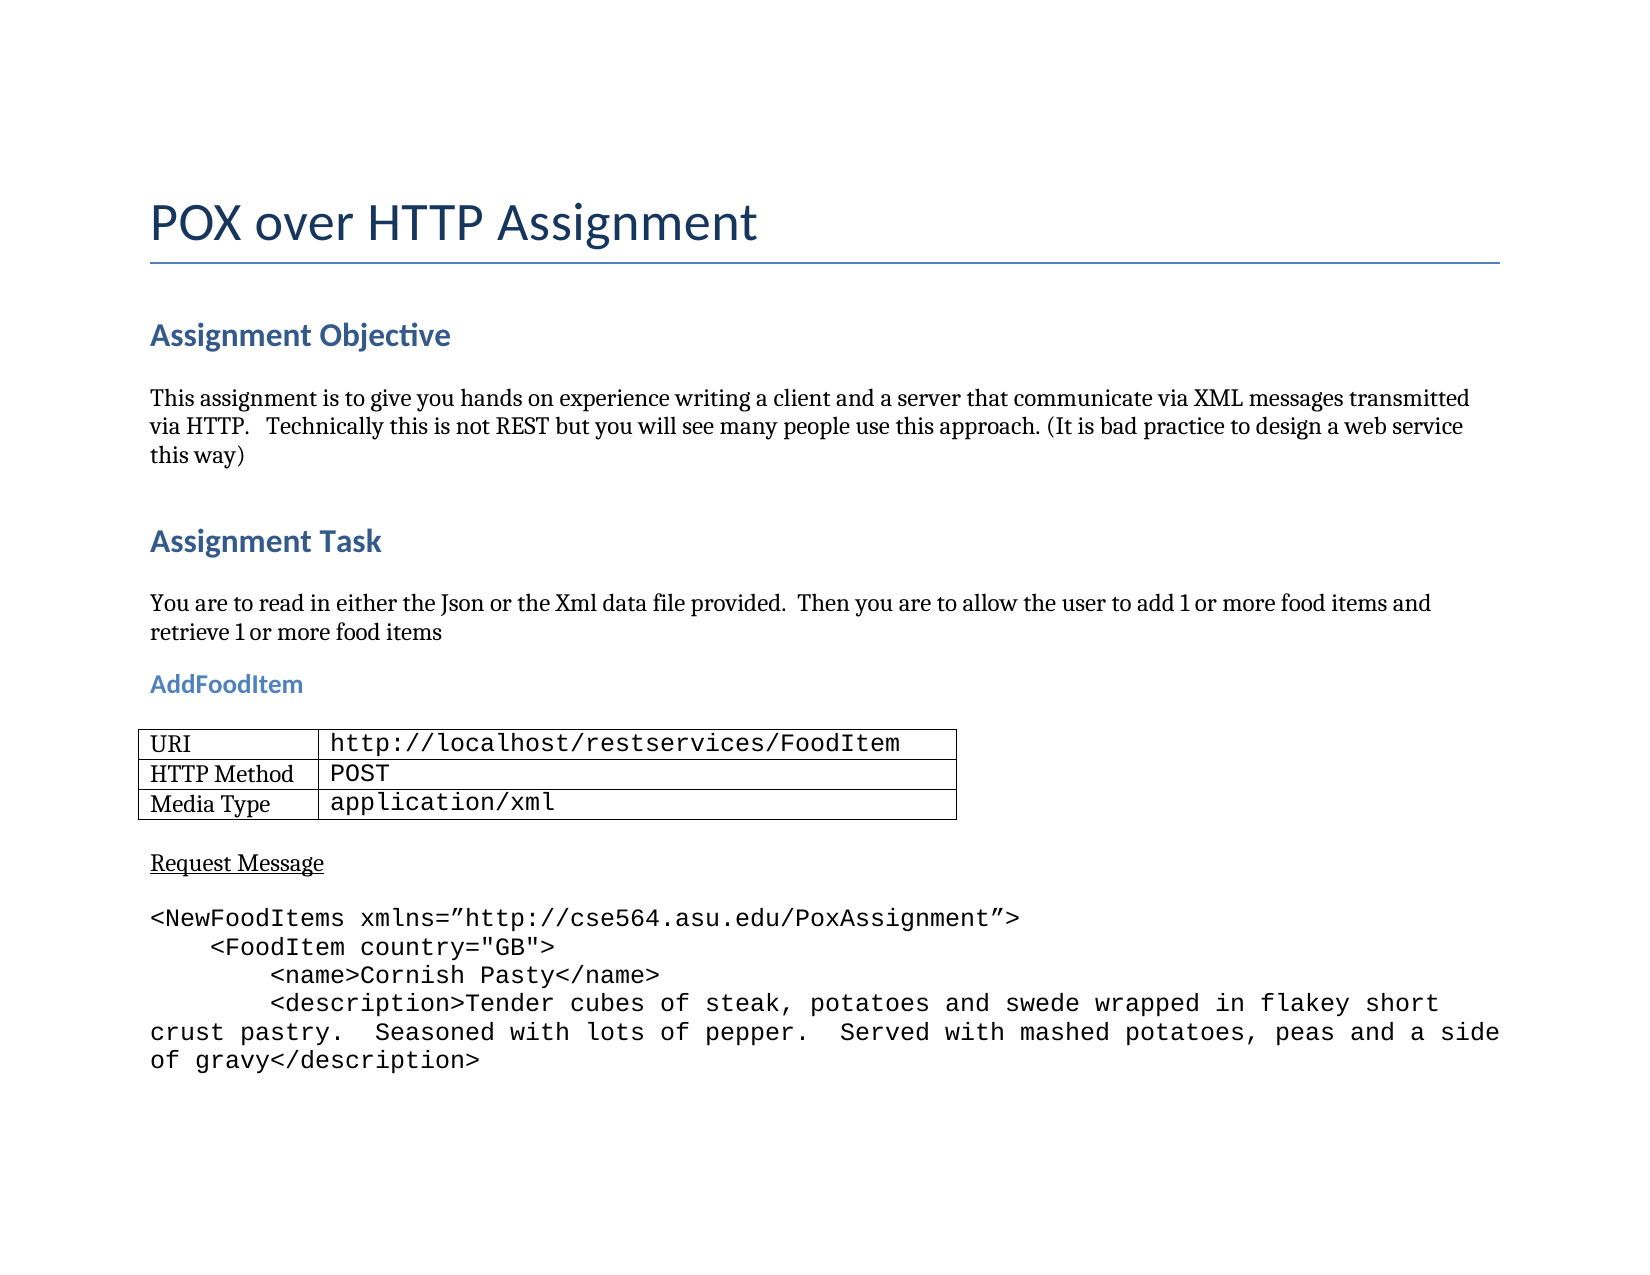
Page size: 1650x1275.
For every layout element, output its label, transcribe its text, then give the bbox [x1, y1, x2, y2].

table_header http://localhost/restservices/FoodItem [319, 730, 956, 759]
text You are to read in either the Json or the Xml data file provided. Then you are to allow the user to add 1 or more food items and retrieve 1 or more food items [150, 589, 1500, 647]
text <description>Tender cubes of steak, potatoes and swede wrapped in flakey short crust pastry. Seasoned with lots of pepper. Served with mashed potatoes, peas and a side of gravy</description> [150, 991, 1500, 1076]
subtitle Assignment Objective [150, 314, 1500, 355]
text Request Message [150, 848, 1500, 877]
table_header URI [139, 730, 318, 759]
table_cell application/xml [319, 790, 956, 819]
title POX over HTTP Assignment [150, 187, 1500, 262]
text <NewFoodItems xmlns=”http://cse564.asu.edu/PoxAssignment”> [150, 906, 1500, 934]
text <name>Cornish Pasty</name> [150, 963, 1500, 991]
subtitle Assignment Task [150, 520, 1500, 561]
text This assignment is to give you hands on experience writing a client and a server that communicate via XML messages transmitted via HTTP. Technically this is not REST but you will see many people use this approach. (It is bad practice to design a web service this way) [150, 383, 1500, 470]
subtitle AddFoodItem [150, 668, 1500, 701]
table_cell HTTP Method [139, 760, 318, 789]
table_cell Media Type [139, 790, 318, 819]
table_cell POST [319, 760, 956, 789]
text <FoodItem country="GB"> [150, 934, 1500, 963]
